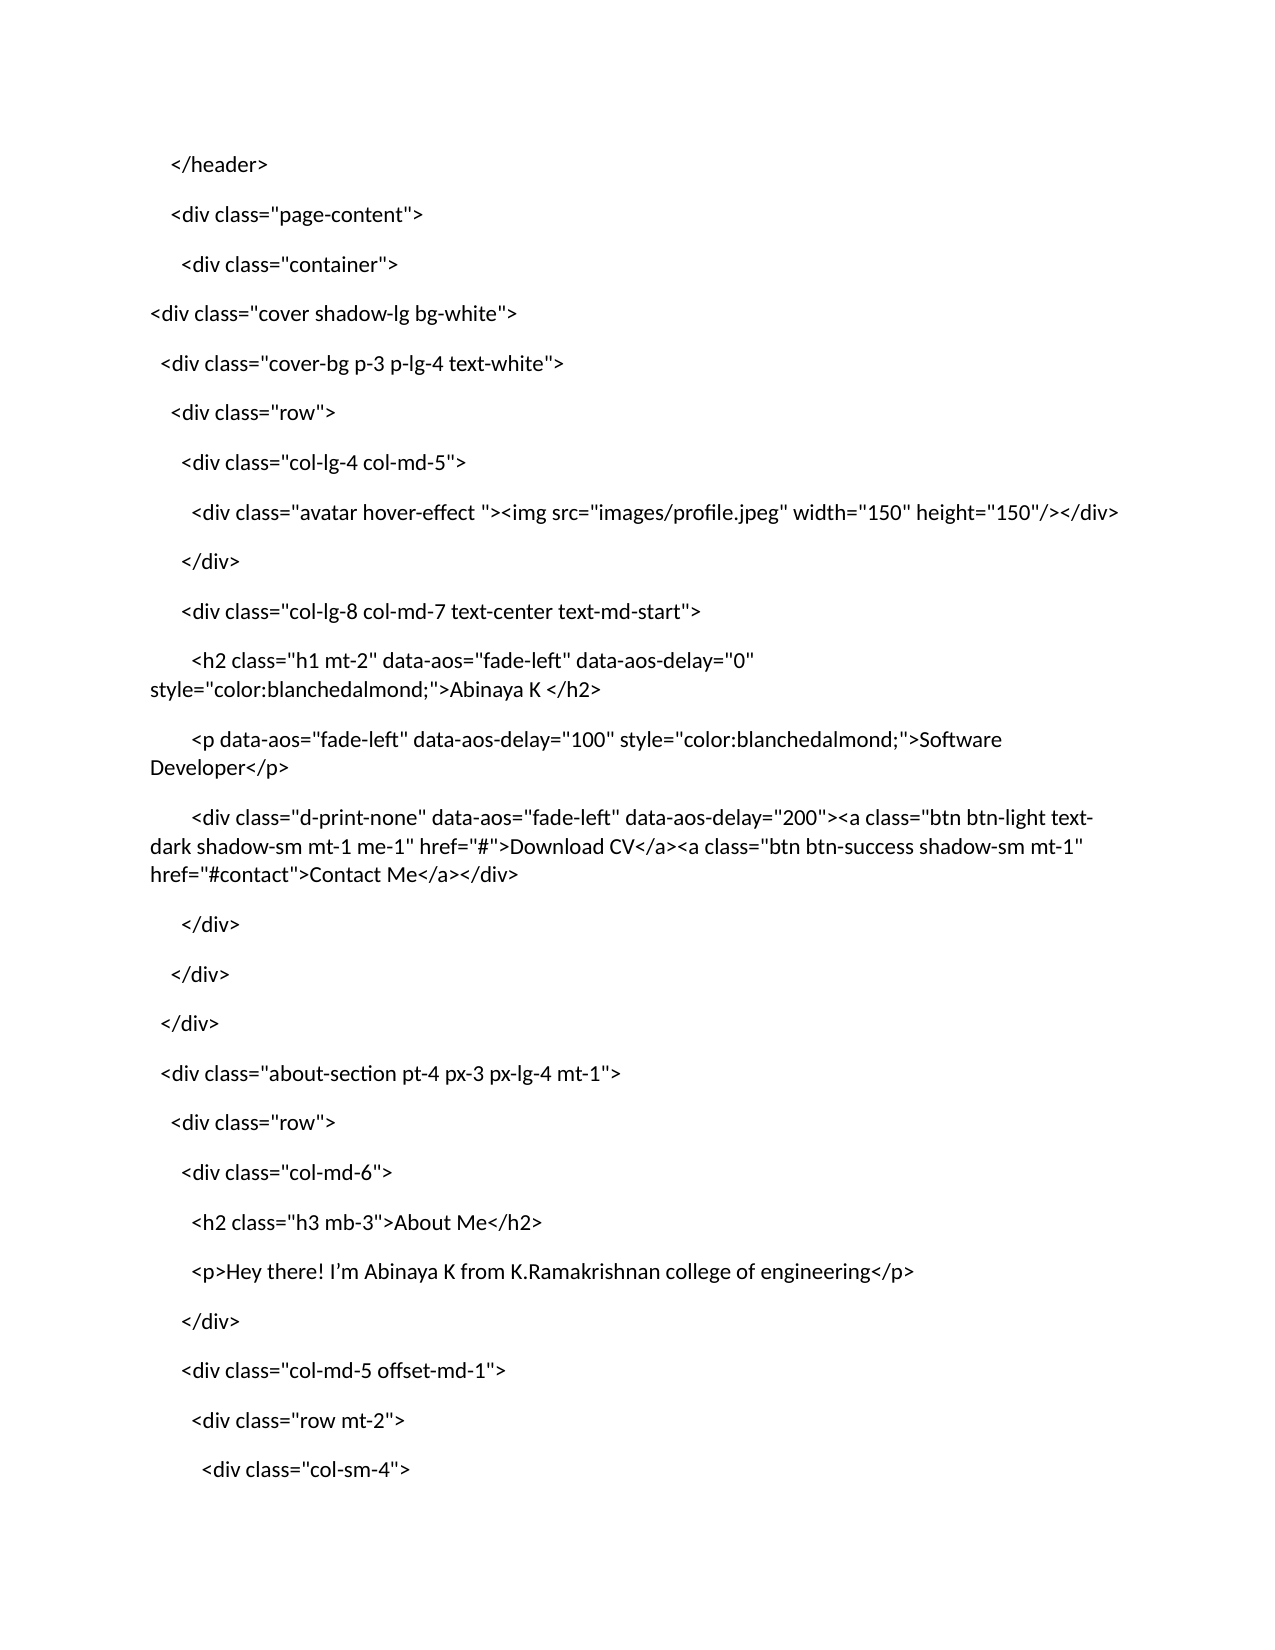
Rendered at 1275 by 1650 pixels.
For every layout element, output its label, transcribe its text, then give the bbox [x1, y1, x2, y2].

text <div class="cover shadow-lg bg-white"> [150, 299, 1125, 327]
text <div class="col-md-5 offset-md-1"> [150, 1356, 1125, 1384]
text <h2 class="h3 mb-3">About Me</h2> [150, 1207, 1125, 1236]
text <div class="row mt-2"> [150, 1405, 1125, 1434]
text </header> [150, 150, 1125, 179]
text <div class="container"> [150, 249, 1125, 278]
text <div class="about-section pt-4 px-3 px-lg-4 mt-1"> [150, 1058, 1125, 1087]
text </div> [150, 959, 1125, 988]
text <div class="avatar hover-effect "><img src="images/profile.jpeg" width="150" height="150"/></div> [150, 497, 1125, 526]
text <div class="page-content"> [150, 199, 1125, 228]
text <div class="col-md-6"> [150, 1157, 1125, 1186]
text <div class="row"> [150, 1108, 1125, 1137]
text </div> [150, 1009, 1125, 1037]
text </div> [150, 909, 1125, 938]
text <h2 class="h1 mt-2" data-aos="fade-left" data-aos-delay="0" style="color:blanchedalmond;">Abinaya K </h2> [150, 646, 1125, 703]
text <div class="d-print-none" data-aos="fade-left" data-aos-delay="200"><a class="btn btn-light text-dark shadow-sm mt-1 me-1" href="#">Download CV</a><a class="btn btn-success shadow-sm mt-1" href="#contact">Contact Me</a></div> [150, 802, 1125, 889]
text <p>Hey there! I’m Abinaya K from K.Ramakrishnan college of engineering</p> [150, 1257, 1125, 1285]
text <div class="col-sm-4"> [150, 1455, 1125, 1484]
text </div> [150, 1306, 1125, 1335]
text </div> [150, 547, 1125, 575]
text <div class="col-lg-8 col-md-7 text-center text-md-start"> [150, 596, 1125, 625]
text <p data-aos="fade-left" data-aos-delay="100" style="color:blanchedalmond;">Software Developer</p> [150, 724, 1125, 782]
text <div class="col-lg-4 col-md-5"> [150, 447, 1125, 476]
text <div class="row"> [150, 398, 1125, 427]
text <div class="cover-bg p-3 p-lg-4 text-white"> [150, 348, 1125, 377]
